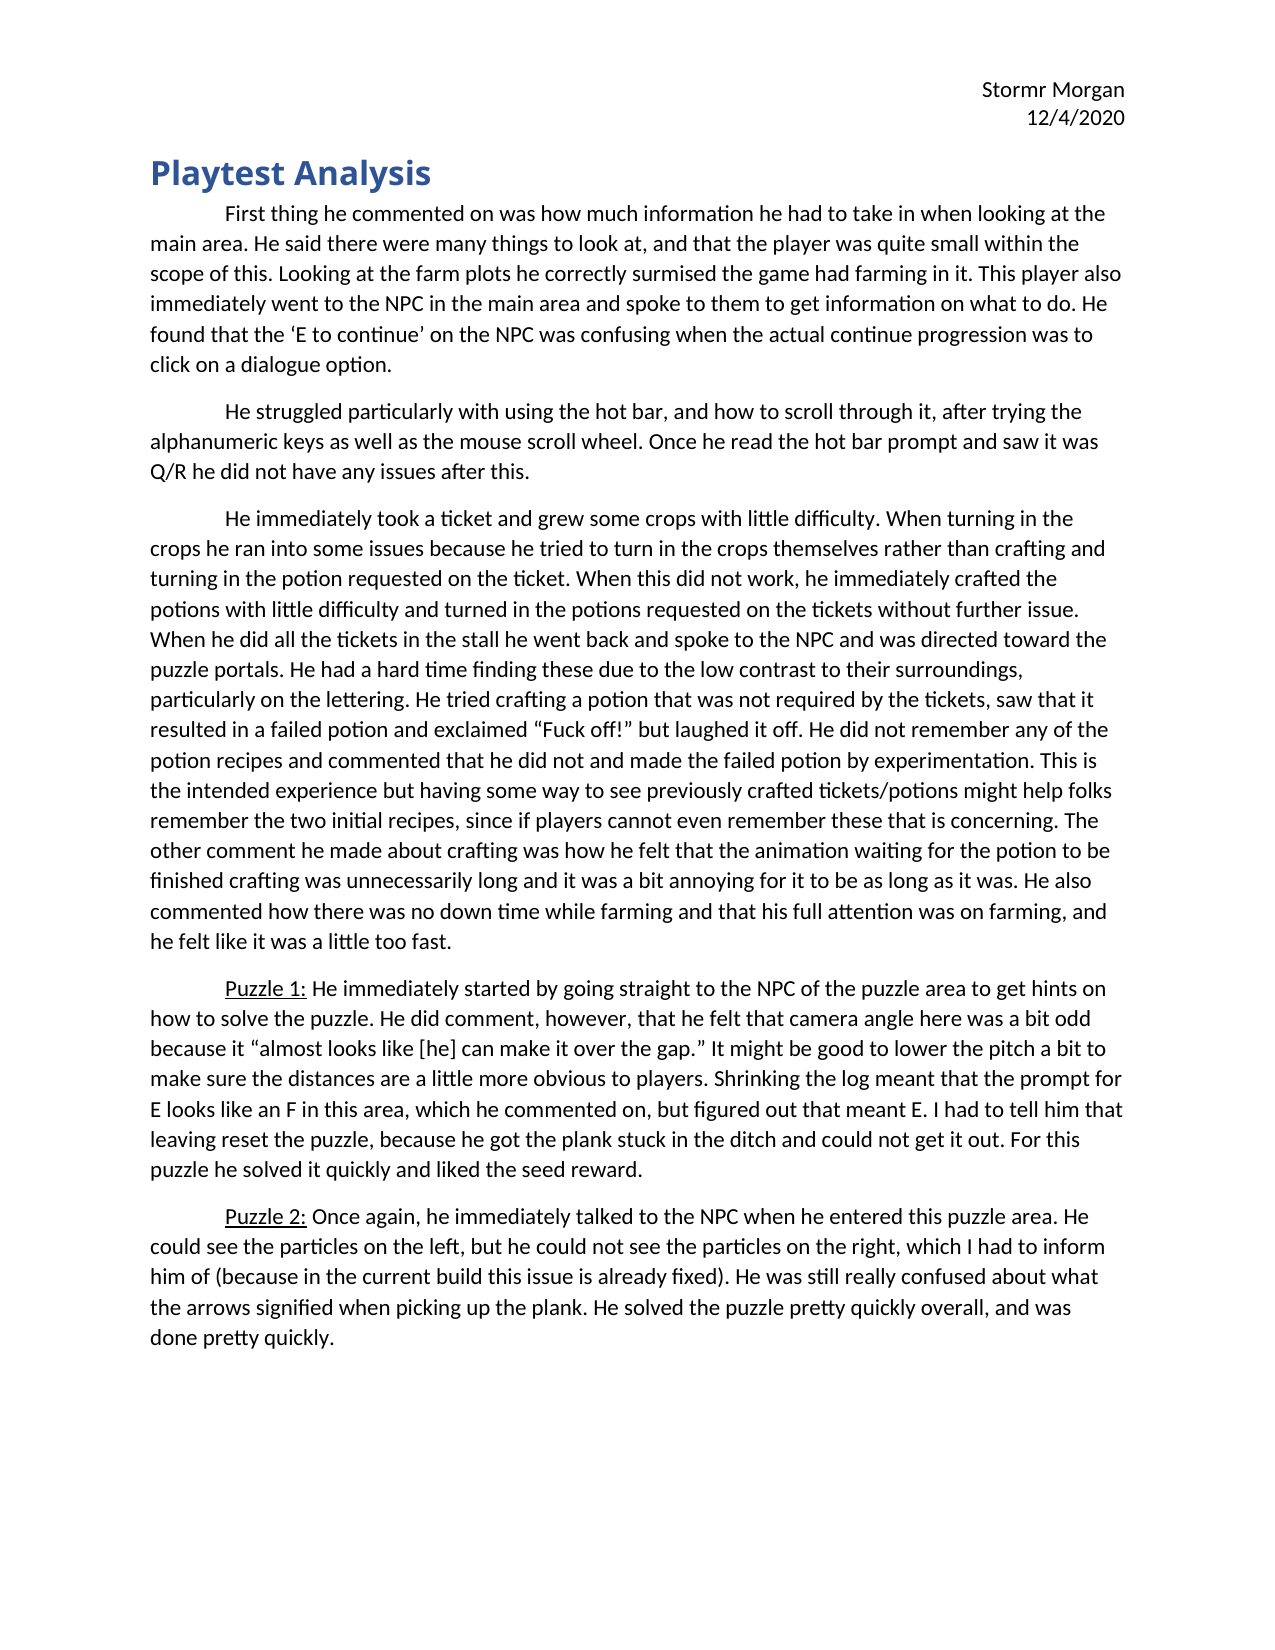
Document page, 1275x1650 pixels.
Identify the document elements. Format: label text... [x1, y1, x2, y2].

subtitle Playtest Analysis [150, 150, 1125, 195]
text He immediately took a ticket and grew some crops with little difficulty. When turning in the crops he ran into some issues because he tried to turn in the crops themselves rather than crafting and turning in the potion requested on the ticket. When this did not work, he immediately crafted the potions with little difficulty and turned in the potions requested on the tickets without further issue. When he did all the tickets in the stall he went back and spoke to the NPC and was directed toward the puzzle portals. He had a hard time finding these due to the low contrast to their surroundings, particularly on the lettering. He tried crafting a potion that was not required by the tickets, saw that it resulted in a failed potion and exclaimed “Fuck off!” but laughed it off. He did not remember any of the potion recipes and commented that he did not and made the failed potion by experimentation. This is the intended experience but having some way to see previously crafted tickets/potions might help folks remember the two initial recipes, since if players cannot even remember these that is concerning. The other comment he made about crafting was how he felt that the animation waiting for the potion to be finished crafting was unnecessarily long and it was a bit annoying for it to be as long as it was. He also commented how there was no down time while farming and that his full attention was on farming, and he felt like it was a little too fast. [150, 504, 1125, 955]
text Puzzle 2: Once again, he immediately talked to the NPC when he entered this puzzle area. He could see the particles on the left, but he could not see the particles on the right, which I had to inform him of (because in the current build this issue is already fixed). He was still really confused about what the arrows signified when picking up the plank. He solved the puzzle pretty quickly overall, and was done pretty quickly. [150, 1202, 1125, 1351]
text Puzzle 1: He immediately started by going straight to the NPC of the puzzle area to get hints on how to solve the puzzle. He did comment, however, that he felt that camera angle here was a bit odd because it “almost looks like [he] can make it over the gap.” It might be good to lower the pitch a bit to make sure the distances are a little more obvious to players. Shrinking the log meant that the prompt for E looks like an F in this area, which he commented on, but figured out that meant E. I had to tell him that leaving reset the puzzle, because he got the plank stuck in the ditch and could not get it out. For this puzzle he solved it quickly and liked the seed reward. [150, 974, 1125, 1183]
text He struggled particularly with using the hot bar, and how to scroll through it, after trying the alphanumeric keys as well as the mouse scroll wheel. Once he read the hot bar prompt and saw it was Q/R he did not have any issues after this. [150, 397, 1125, 485]
text First thing he commented on was how much information he had to take in when looking at the main area. He said there were many things to look at, and that the player was quite small within the scope of this. Looking at the farm plots he correctly surmised the game had farming in it. This player also immediately went to the NPC in the main area and spoke to them to get information on what to do. He found that the ‘E to continue’ on the NPC was confusing when the actual continue progression was to click on a dialogue option. [150, 199, 1125, 378]
